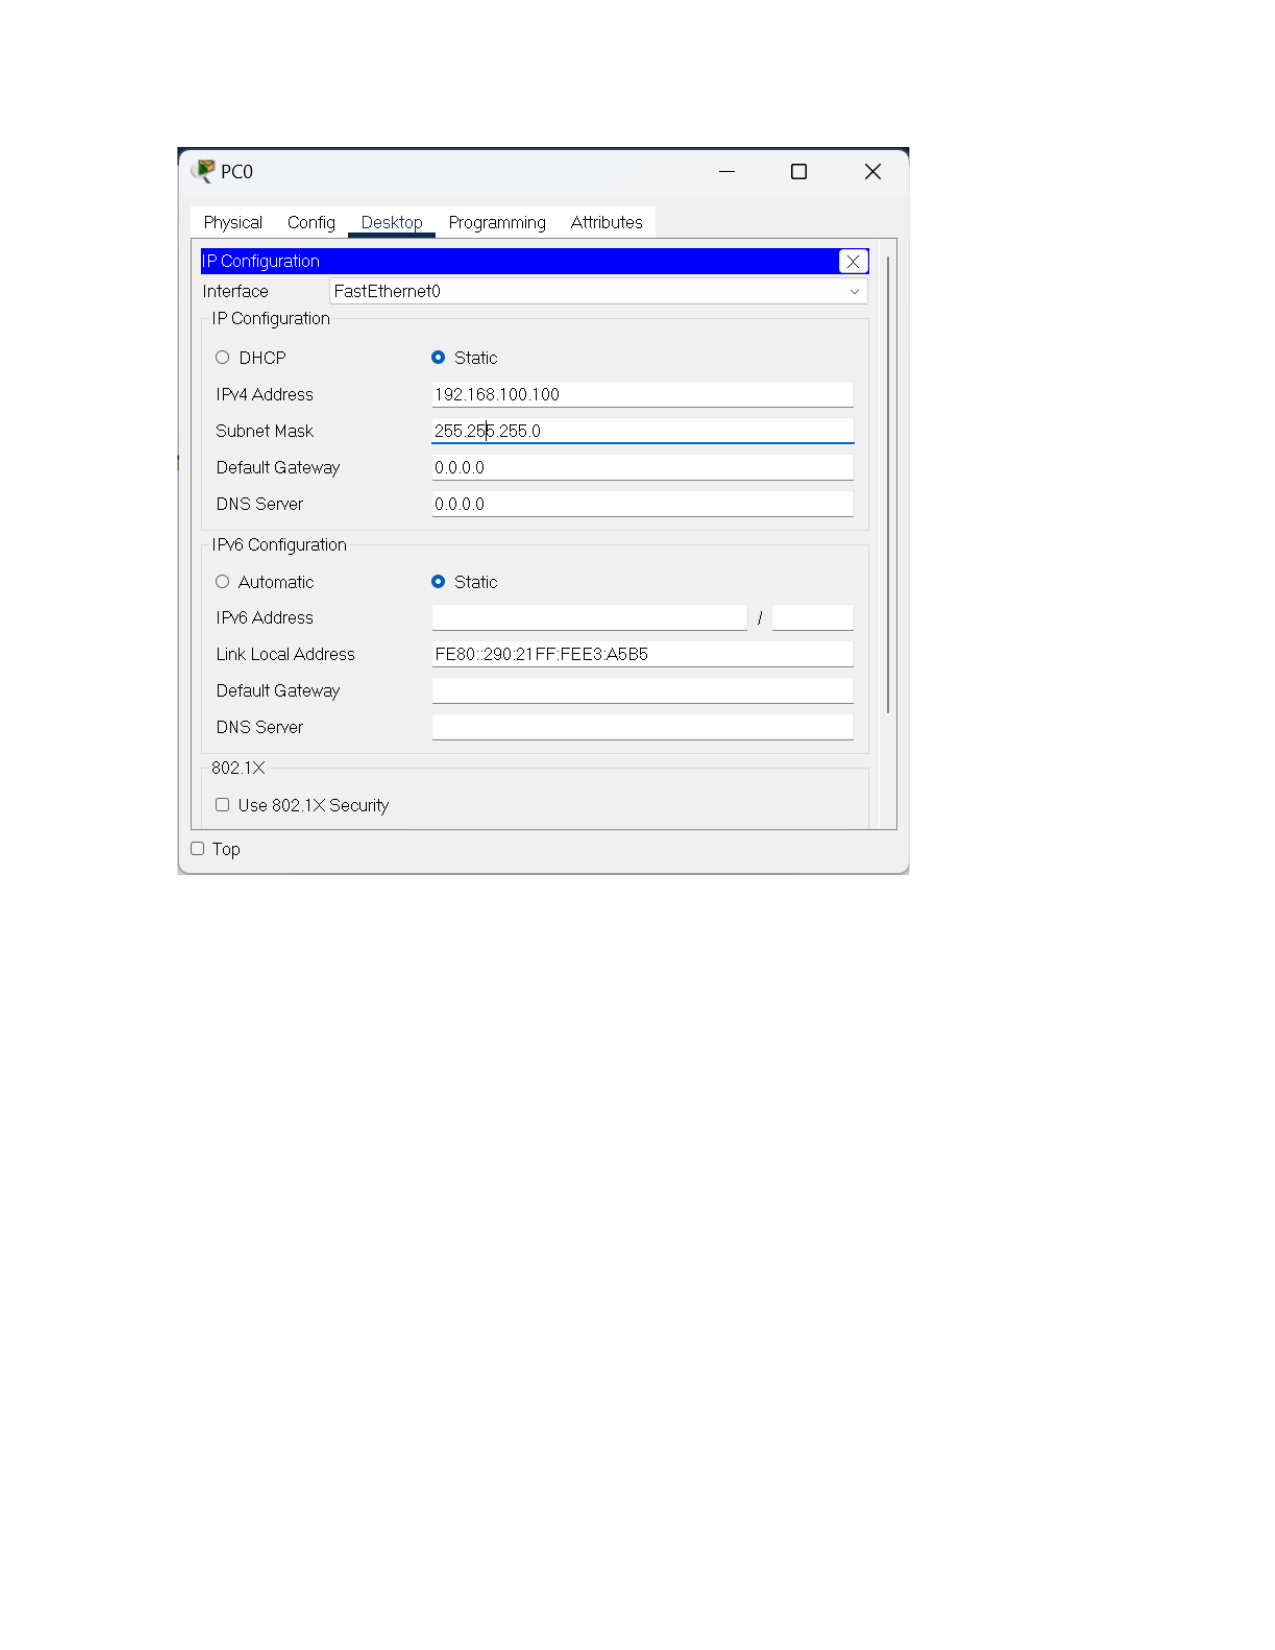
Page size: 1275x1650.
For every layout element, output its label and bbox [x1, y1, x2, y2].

picture [177, 147, 910, 875]
